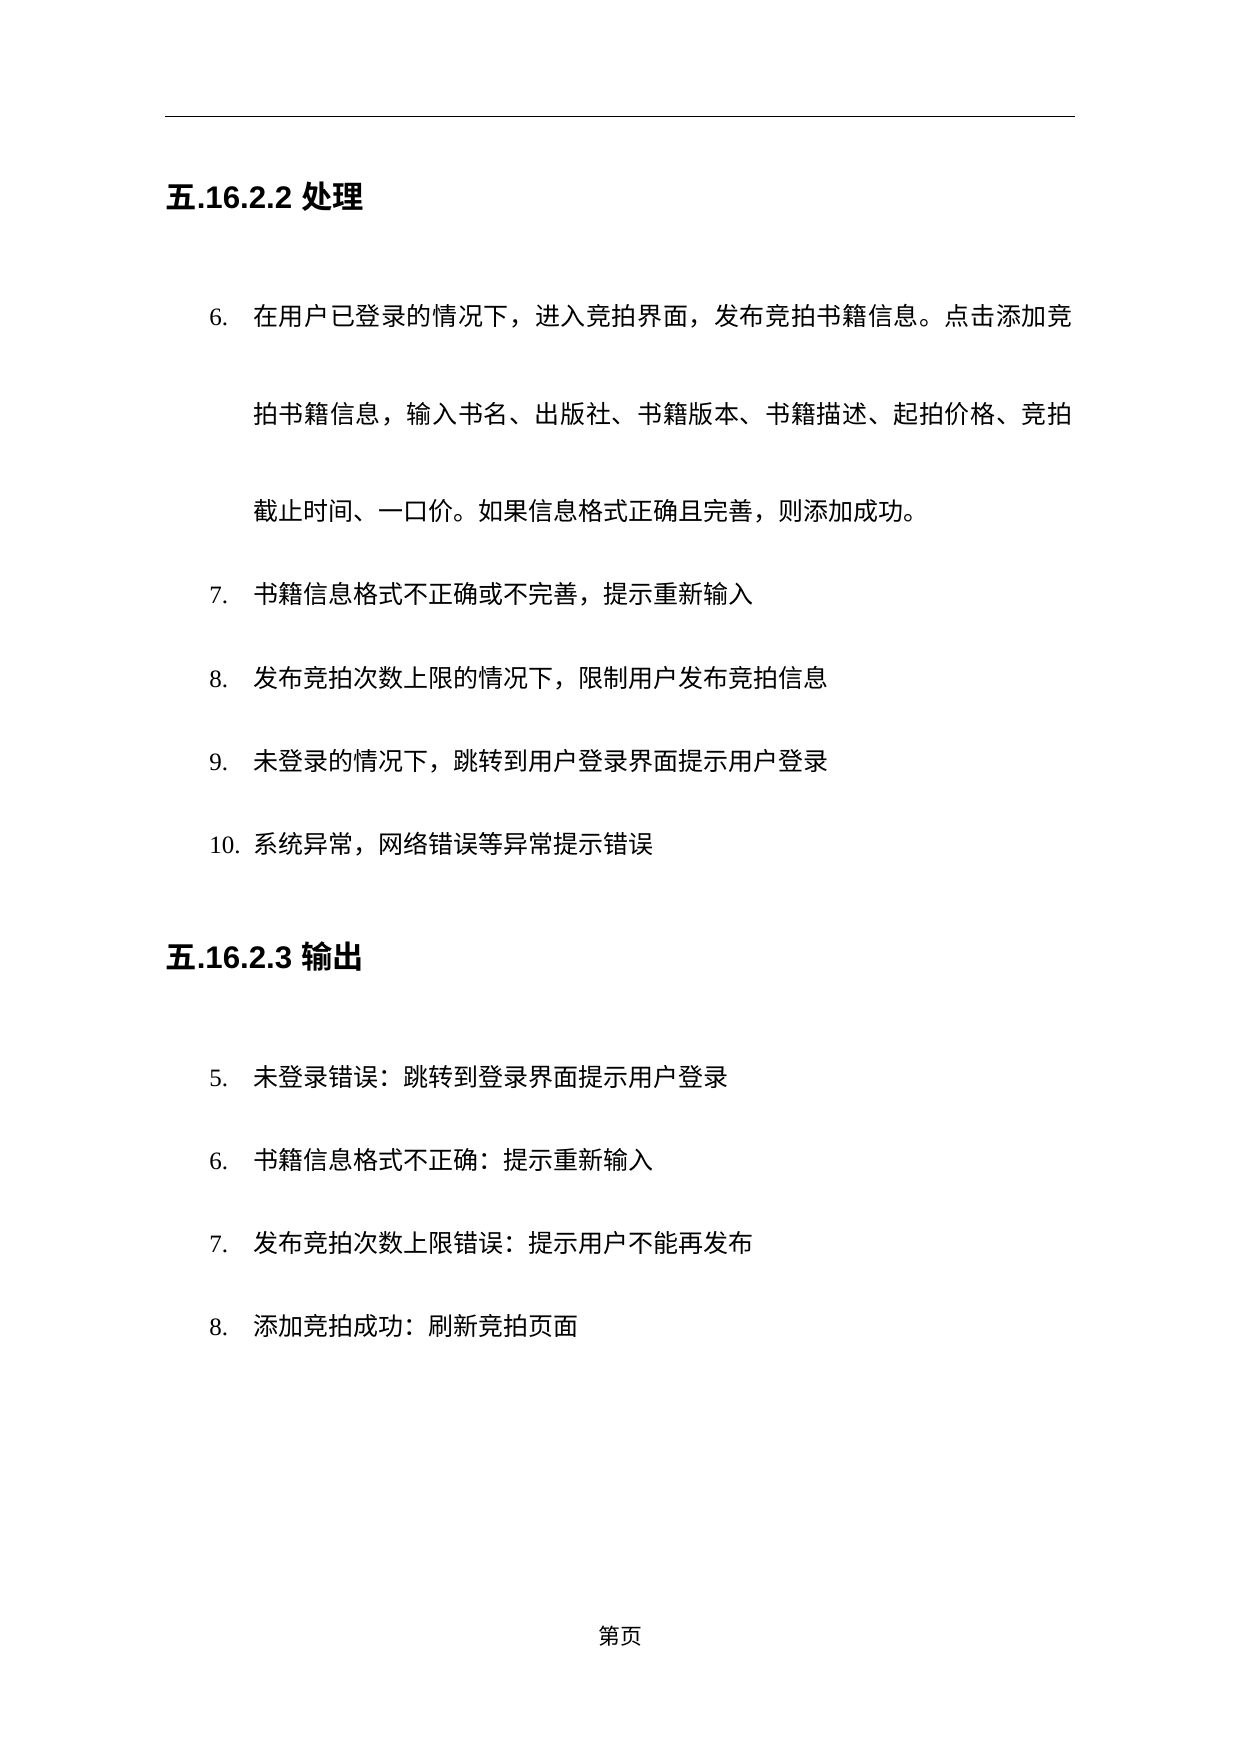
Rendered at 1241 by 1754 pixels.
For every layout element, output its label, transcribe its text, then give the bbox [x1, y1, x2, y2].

list 在用户已登录的情况下，进入竞拍界面，发布竞拍书籍信息。点击添加竞拍书籍信息，输入书名、出版社、书籍版本、书籍描述、起拍价格、竞拍截止时间、一口价。如果信息格式正确且完善，则添加成功。 [209, 282, 1075, 542]
subtitle 处理 [165, 162, 1075, 227]
list 发布竞拍次数上限的情况下，限制用户发布竞拍信息 [209, 644, 1075, 709]
list 未登录错误：跳转到登录界面提示用户登录 [209, 1043, 1075, 1108]
list 未登录的情况下，跳转到用户登录界面提示用户登录 [209, 727, 1075, 792]
list 书籍信息格式不正确或不完善，提示重新输入 [209, 561, 1075, 626]
list 添加竞拍成功：刷新竞拍页面 [209, 1292, 1075, 1357]
list 发布竞拍次数上限错误：提示用户不能再发布 [209, 1209, 1075, 1274]
list 系统异常，网络错误等异常提示错误 [209, 810, 1075, 875]
list 书籍信息格式不正确：提示重新输入 [209, 1126, 1075, 1191]
subtitle 输出 [165, 922, 1075, 987]
